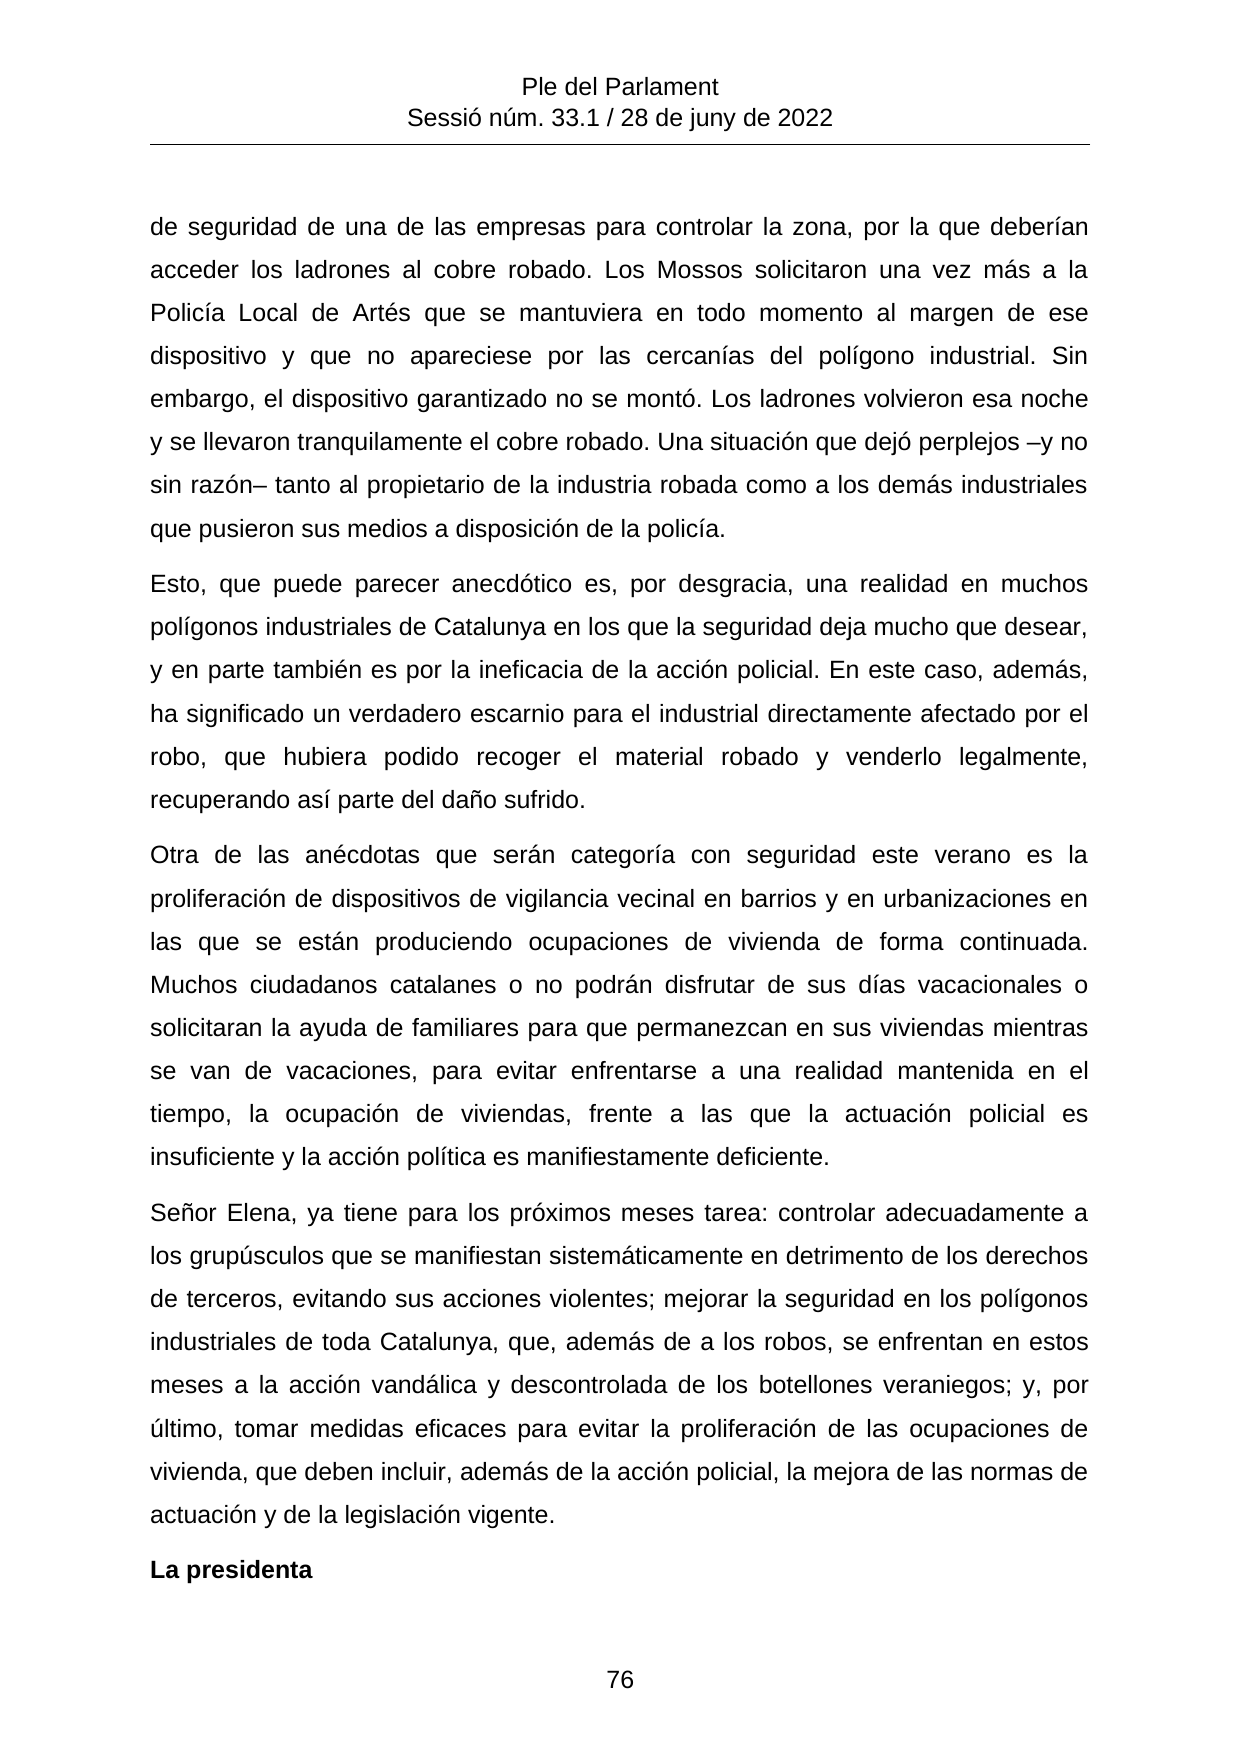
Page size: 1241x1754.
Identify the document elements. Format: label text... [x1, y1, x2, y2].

text Otra de las anécdotas que serán categoría con seguridad este verano es la proliferación de dispositivos de vigilancia vecinal en barrios y en urbanizaciones en las que se están produciendo ocupaciones de vivienda de forma continuada. Muchos ciudadanos catalanes o no podrán disfrutar de sus días vacacionales o solicitaran la ayuda de familiares para que permanezcan en sus viviendas mientras se van de vacaciones, para evitar enfrentarse a una realidad mantenida en el tiempo, la ocupación de viviendas, frente a las que la actuación policial es insuficiente y la acción política es manifiestamente deficiente. [150, 841, 1090, 1171]
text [150, 212, 1090, 542]
text La presidenta [150, 1556, 1090, 1584]
text Señor Elena, ya tiene para los próximos meses tarea: controlar adecuadamente a los grupúsculos que se manifiestan sistemáticamente en detrimento de los derechos de terceros, evitando sus acciones violentes; mejorar la seguridad en los polígonos industriales de toda Catalunya, que, además de a los robos, se enfrentan en estos meses a la acción vandálica y descontrolada de los botellones veraniegos; y, por último, tomar medidas eficaces para evitar la proliferación de las ocupaciones de vivienda, que deben incluir, además de la acción policial, la mejora de las normas de actuación y de la legislación vigente. [150, 1198, 1090, 1529]
text Esto, que puede parecer anecdótico es, por desgracia, una realidad en muchos polígonos industriales de Catalunya en los que la seguridad deja mucho que desear, y en parte también es por la ineficacia de la acción policial. En este caso, además, ha significado un verdadero escarnio para el industrial directamente afectado por el robo, que hubiera podido recoger el material robado y venderlo legalmente, recuperando así parte del daño sufrido. [150, 569, 1090, 814]
